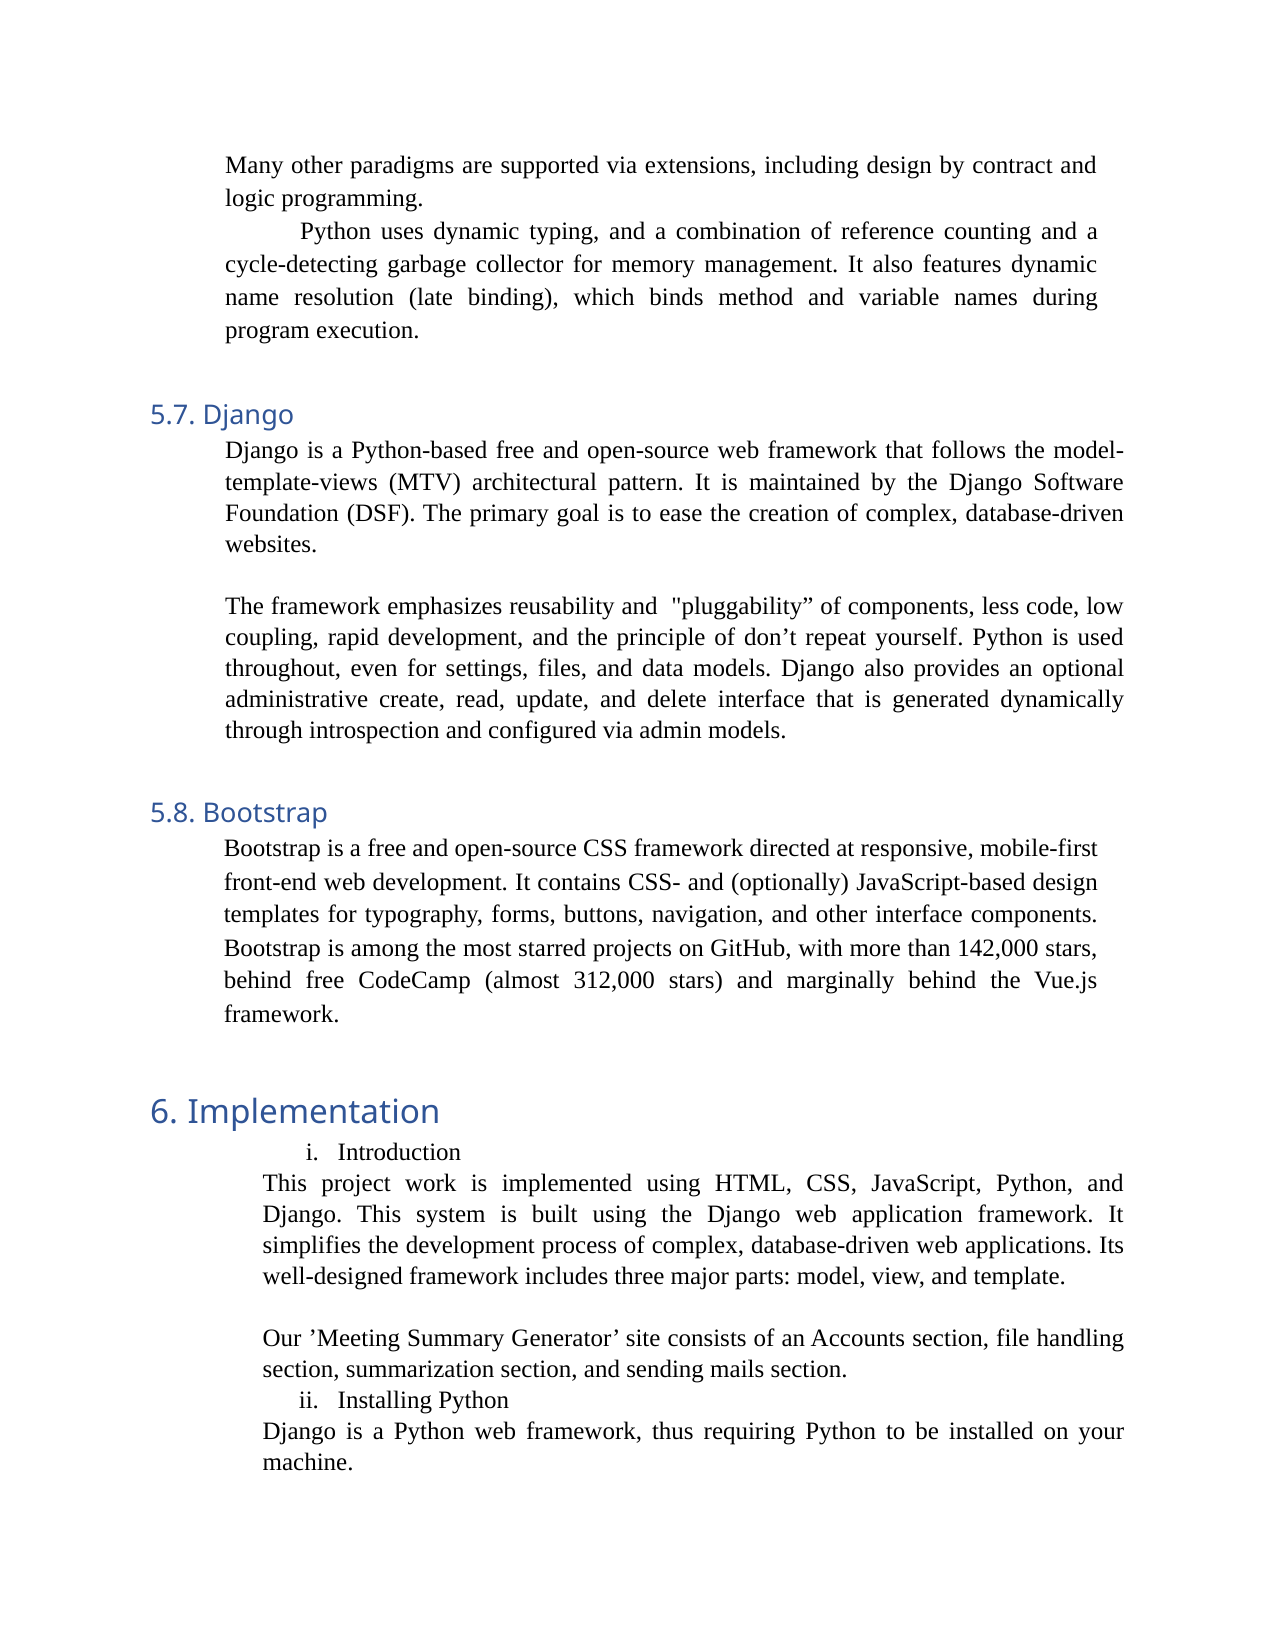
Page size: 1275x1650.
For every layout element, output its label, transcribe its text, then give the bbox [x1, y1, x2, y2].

list Introduction [319, 1137, 1125, 1165]
list The framework emphasizes reusability and "pluggability” of components, less code, low coupling, rapid development, and the principle of don’t repeat yourself. Python is used throughout, even for settings, files, and data models. Django also provides an optional administrative create, read, update, and delete interface that is generated dynamically through introspection and configured via admin models. [225, 591, 1125, 744]
list This project work is implemented using HTML, CSS, JavaScript, Python, and Django. This system is built using the Django web application framework. It simplifies the development process of complex, database-driven web applications. Its well-designed framework includes three major parts: model, view, and template. [262, 1168, 1125, 1289]
subtitle Implementation [150, 1088, 1125, 1133]
list Our ’Meeting Summary Generator’ site consists of an Accounts section, file handling section, summarization section, and sending mails section. [262, 1323, 1125, 1383]
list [225, 150, 1098, 212]
list Python uses dynamic typing, and a combination of reference counting and a cycle-detecting garbage collector for memory management. It also features dynamic name resolution (late binding), which binds method and variable names during program execution. [225, 216, 1098, 344]
subtitle 5.8. Bootstrap [150, 794, 1125, 831]
list Bootstrap is a free and open-source CSS framework directed at responsive, mobile-first front-end web development. It contains CSS- and (optionally) JavaScript-based design templates for typography, forms, buttons, navigation, and other interface components. Bootstrap is among the most starred projects on GitHub, with more than 142,000 stars, behind free CodeCamp (almost 312,000 stars) and marginally behind the Vue.js framework. [223, 833, 1098, 1027]
list Installing Python [319, 1385, 1125, 1414]
list Django is a Python web framework, thus requiring Python to be installed on your machine. [262, 1416, 1125, 1476]
list Django is a Python-based free and open-source web framework that follows the model-template-views (MTV) architectural pattern. It is maintained by the Django Software Foundation (DSF). The primary goal is to ease the creation of complex, database-driven websites. [225, 436, 1125, 557]
subtitle 5.7. Django [150, 396, 1125, 433]
